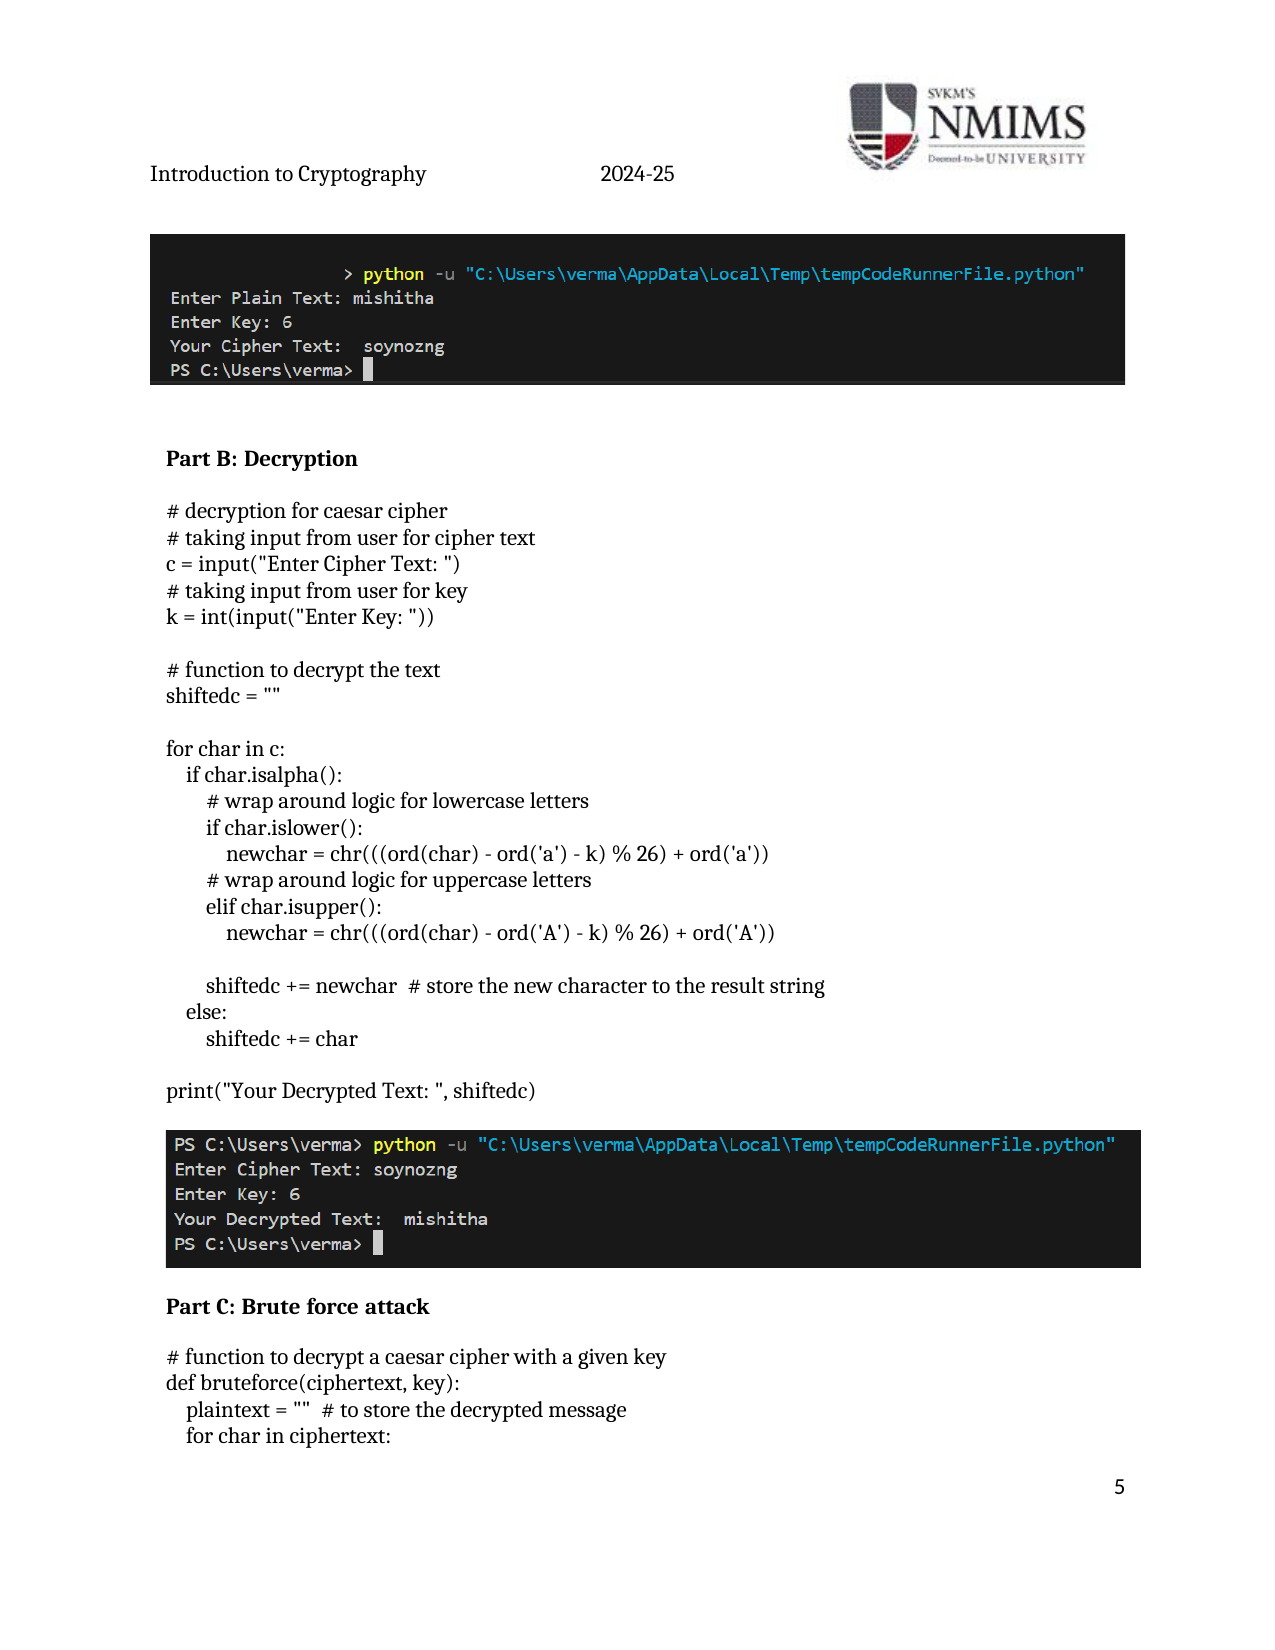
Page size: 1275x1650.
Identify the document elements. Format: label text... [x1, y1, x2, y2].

subtitle for char in c: [166, 736, 1125, 762]
subtitle # taking input from user for cipher text [166, 525, 1125, 551]
subtitle # taking input from user for key [166, 577, 1125, 604]
subtitle shiftedc += newchar # store the new character to the result string [166, 973, 1125, 999]
subtitle shiftedc += char [166, 1025, 1125, 1052]
subtitle # decryption for caesar cipher [166, 498, 1125, 525]
subtitle elif char.isupper(): [166, 894, 1125, 920]
subtitle print("Your Decrypted Text: ", shiftedc) [166, 1078, 1125, 1104]
picture [165, 1130, 1141, 1268]
subtitle if char.islower(): [166, 814, 1125, 841]
subtitle Part B: Decryption [166, 446, 1125, 472]
subtitle def bruteforce(ciphertext, key): [166, 1370, 1125, 1396]
subtitle Part C: Brute force attack [166, 1294, 1125, 1320]
subtitle # wrap around logic for uppercase letters [166, 867, 1125, 894]
picture [150, 234, 1125, 385]
subtitle k = int(input("Enter Key: ")) [166, 604, 1125, 630]
subtitle newchar = chr(((ord(char) - ord('A') - k) % 26) + ord('A')) [166, 920, 1125, 946]
subtitle for char in ciphertext: [166, 1423, 1125, 1449]
picture [836, 75, 1125, 182]
subtitle if char.isalpha(): [166, 762, 1125, 788]
subtitle # function to decrypt the text [166, 656, 1125, 683]
subtitle else: [166, 999, 1125, 1025]
subtitle c = input("Enter Cipher Text: ") [166, 551, 1125, 577]
subtitle plaintext = "" # to store the decrypted message [166, 1396, 1125, 1423]
subtitle # wrap around logic for lowercase letters [166, 788, 1125, 814]
subtitle newchar = chr(((ord(char) - ord('a') - k) % 26) + ord('a')) [166, 841, 1125, 867]
subtitle shiftedc = "" [166, 683, 1125, 709]
subtitle # function to decrypt a caesar cipher with a given key [166, 1344, 1125, 1370]
